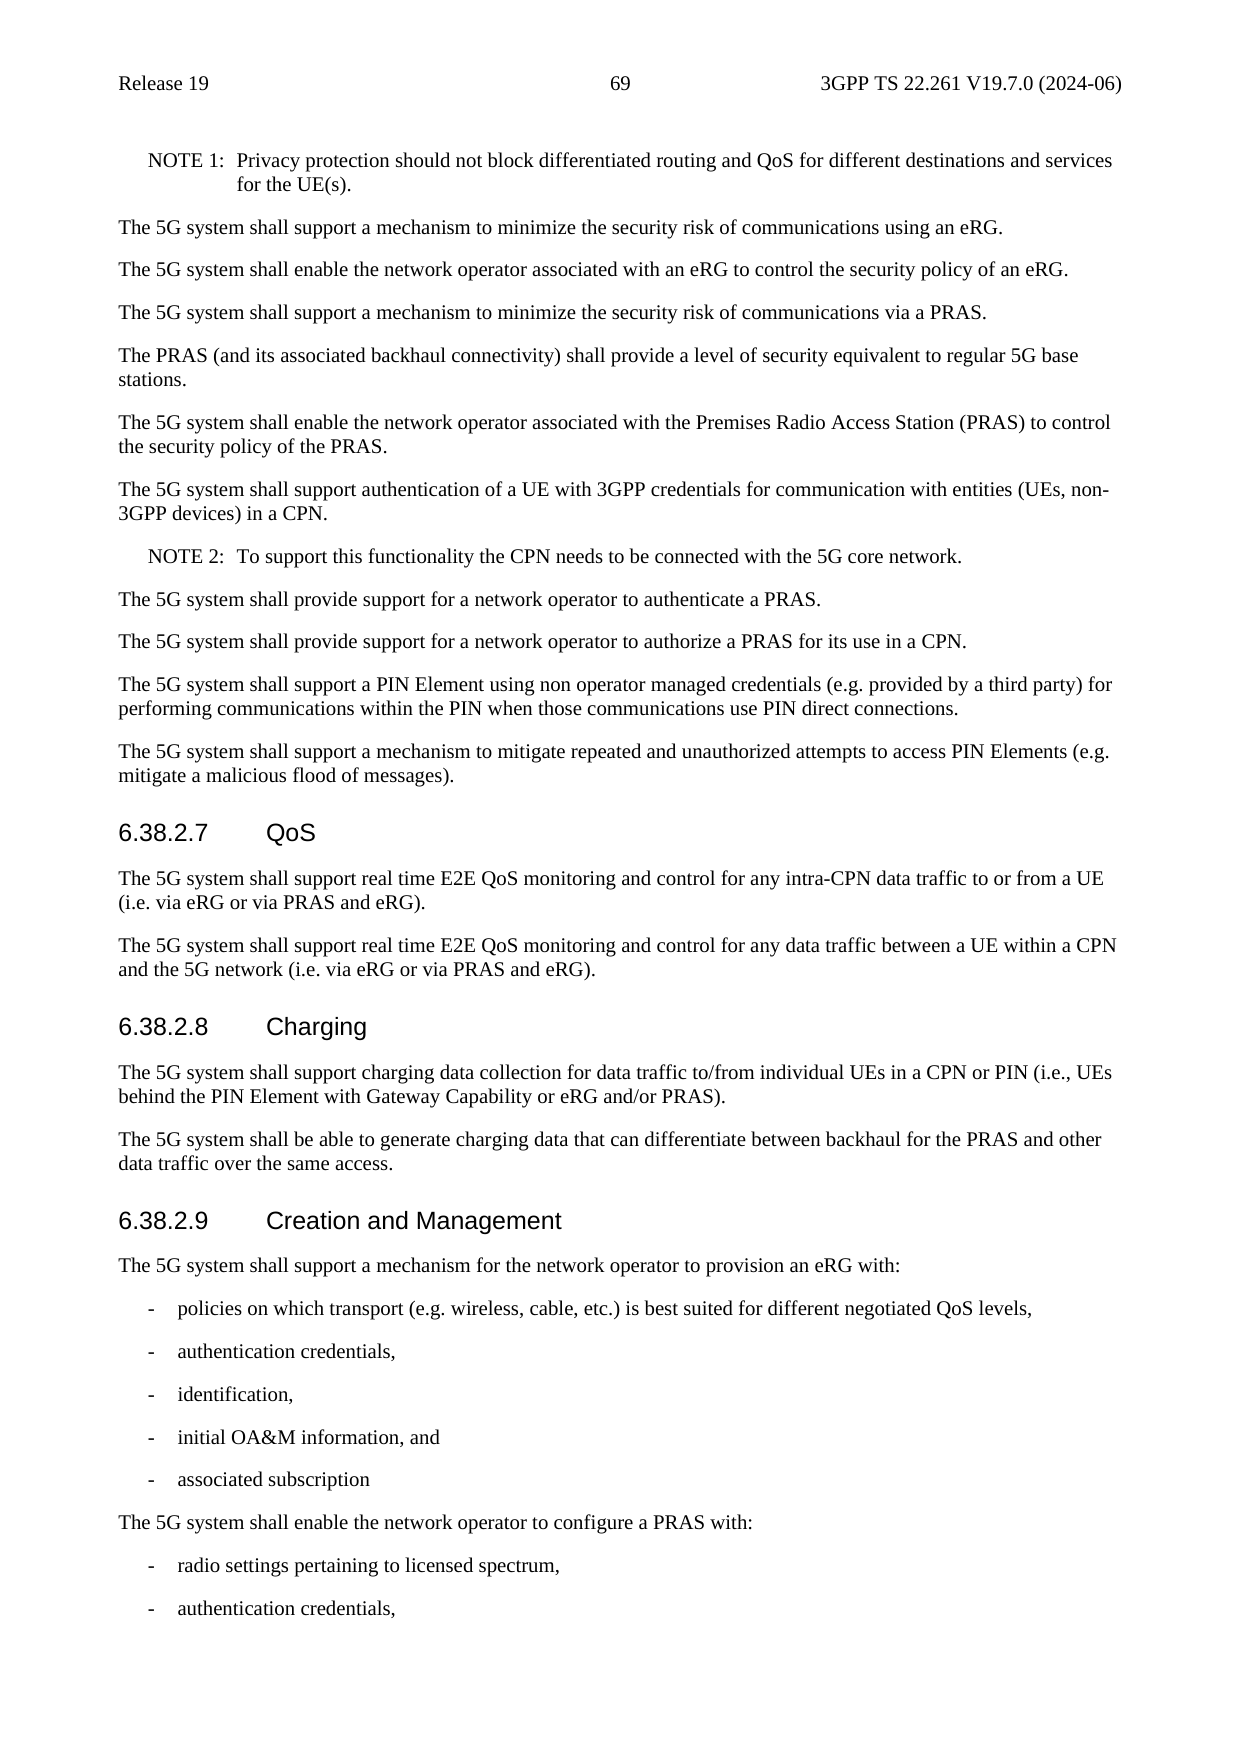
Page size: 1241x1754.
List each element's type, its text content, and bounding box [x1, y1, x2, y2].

subtitle 6.38.2.9 Creation and Management [118, 1206, 1122, 1234]
text The 5G system shall enable the network operator to configure a PRAS with: [118, 1510, 1122, 1534]
text - initial OA&M information, and [148, 1424, 1122, 1449]
subtitle 6.38.2.7 QoS [118, 818, 1122, 847]
text The 5G system shall support charging data collection for data traffic to/from individual UEs in a CPN or PIN (i.e., UEs behind the PIN Element with Gateway Capability or eRG and/or PRAS). [118, 1059, 1122, 1108]
subtitle 6.38.2.8 Charging [118, 1012, 1122, 1041]
text - associated subscription [148, 1467, 1122, 1491]
text The 5G system shall enable the network operator associated with the Premises Radio Access Station (PRAS) to control the security policy of the PRAS. [118, 410, 1122, 458]
text The 5G system shall support a mechanism for the network operator to provision an eRG with: [118, 1253, 1122, 1277]
text NOTE 2: To support this functionality the CPN needs to be connected with the 5G core network. [148, 544, 1122, 568]
text The 5G system shall provide support for a network operator to authorize a PRAS for its use in a CPN. [118, 629, 1122, 653]
text The 5G system shall support real time E2E QoS monitoring and control for any data traffic between a UE within a CPN and the 5G network (i.e. via eRG or via PRAS and eRG). [118, 933, 1122, 981]
text - authentication credentials, [148, 1596, 1122, 1620]
text The 5G system shall support a mechanism to minimize the security risk of communications using an eRG. [118, 214, 1122, 239]
text NOTE 1: Privacy protection should not block differentiated routing and QoS for different destinations and services for the UE(s). [148, 148, 1122, 196]
text The 5G system shall support a PIN Element using non operator managed credentials (e.g. provided by a third party) for performing communications within the PIN when those communications use PIN direct connections. [118, 672, 1122, 720]
text The 5G system shall be able to generate charging data that can differentiate between backhaul for the PRAS and other data traffic over the same access. [118, 1126, 1122, 1174]
text The 5G system shall support real time E2E QoS monitoring and control for any intra-CPN data traffic to or from a UE (i.e. via eRG or via PRAS and eRG). [118, 866, 1122, 914]
text The PRAS (and its associated backhaul connectivity) shall provide a level of security equivalent to regular 5G base stations. [118, 343, 1122, 391]
text The 5G system shall enable the network operator associated with an eRG to control the security policy of an eRG. [118, 257, 1122, 281]
text - radio settings pertaining to licensed spectrum, [148, 1553, 1122, 1577]
text The 5G system shall support a mechanism to mitigate repeated and unauthorized attempts to access PIN Elements (e.g. mitigate a malicious flood of messages). [118, 739, 1122, 787]
text - identification, [148, 1382, 1122, 1406]
text - authentication credentials, [148, 1339, 1122, 1363]
text The 5G system shall provide support for a network operator to authenticate a PRAS. [118, 586, 1122, 611]
text The 5G system shall support authentication of a UE with 3GPP credentials for communication with entities (UEs, non-3GPP devices) in a CPN. [118, 477, 1122, 525]
text The 5G system shall support a mechanism to minimize the security risk of communications via a PRAS. [118, 300, 1122, 324]
text - policies on which transport (e.g. wireless, cable, etc.) is best suited for different negotiated QoS levels, [148, 1296, 1122, 1320]
